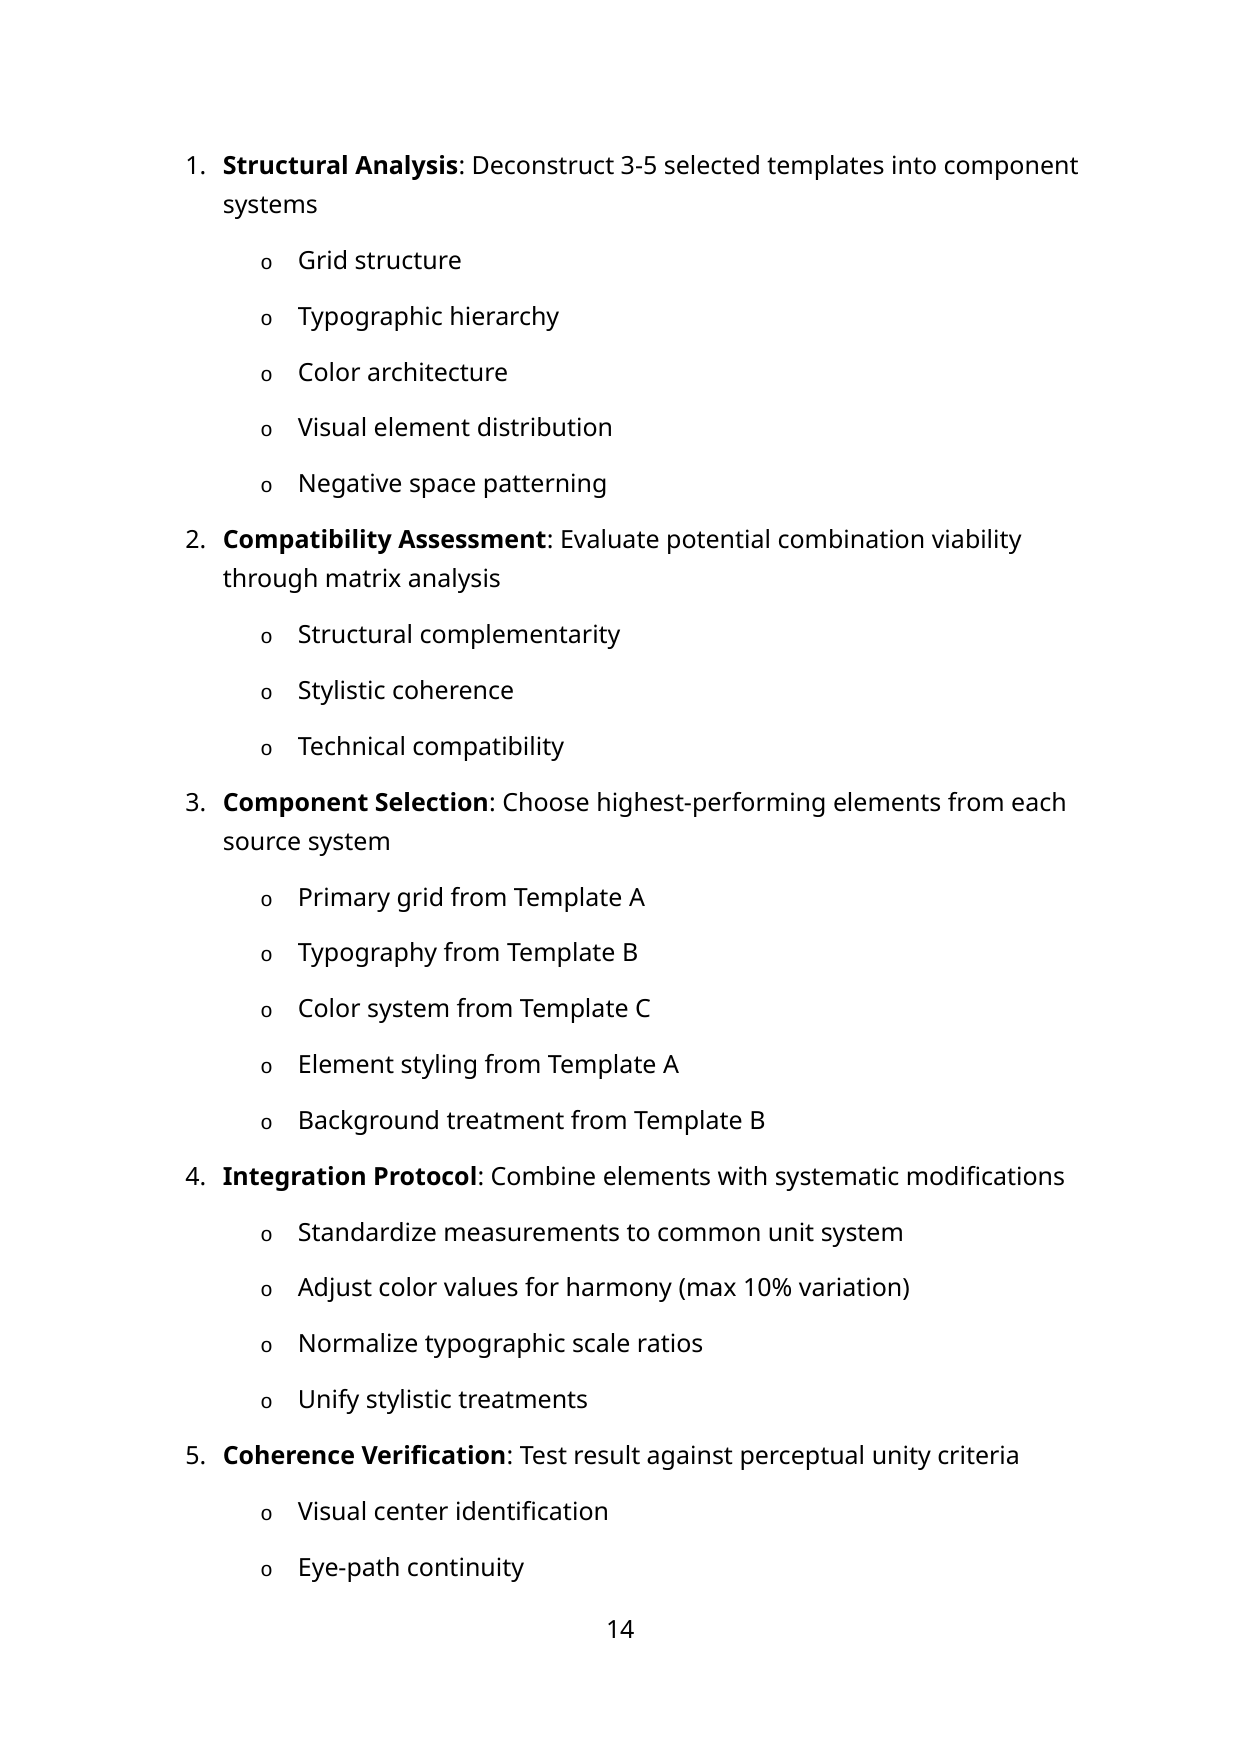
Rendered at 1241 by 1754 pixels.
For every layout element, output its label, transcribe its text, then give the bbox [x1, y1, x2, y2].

list Background treatment from Template B [260, 1103, 1093, 1137]
list Unify stylistic treatments [260, 1382, 1093, 1416]
list Element styling from Template A [260, 1047, 1093, 1081]
list Negative space patterning [260, 466, 1093, 500]
list Structural complementarity [260, 617, 1093, 651]
list Typographic hierarchy [260, 298, 1093, 332]
list Color architecture [260, 354, 1093, 388]
list Compatibility Assessment: Evaluate potential combination viability through matrix analysis [185, 522, 1093, 595]
list Color system from Template C [260, 991, 1093, 1025]
list Normalize typographic scale ratios [260, 1326, 1093, 1360]
list Adjust color values for harmony (max 10% variation) [260, 1270, 1093, 1304]
list Visual element distribution [260, 410, 1093, 444]
list Technical compatibility [260, 728, 1093, 762]
list Standardize measurements to common unit system [260, 1214, 1093, 1248]
list Stylistic coherence [260, 673, 1093, 707]
list Visual center identification [260, 1493, 1093, 1527]
list Typography from Template B [260, 935, 1093, 969]
list Coherence Verification: Test result against perceptual unity criteria [185, 1438, 1093, 1472]
list Primary grid from Template A [260, 879, 1093, 913]
list Component Selection: Choose highest-performing elements from each source system [185, 784, 1093, 857]
list Structural Analysis: Deconstruct 3-5 selected templates into component systems [185, 148, 1093, 221]
list Eye-path continuity [260, 1549, 1093, 1583]
list Integration Protocol: Combine elements with systematic modifications [185, 1158, 1093, 1192]
list Grid structure [260, 243, 1093, 277]
